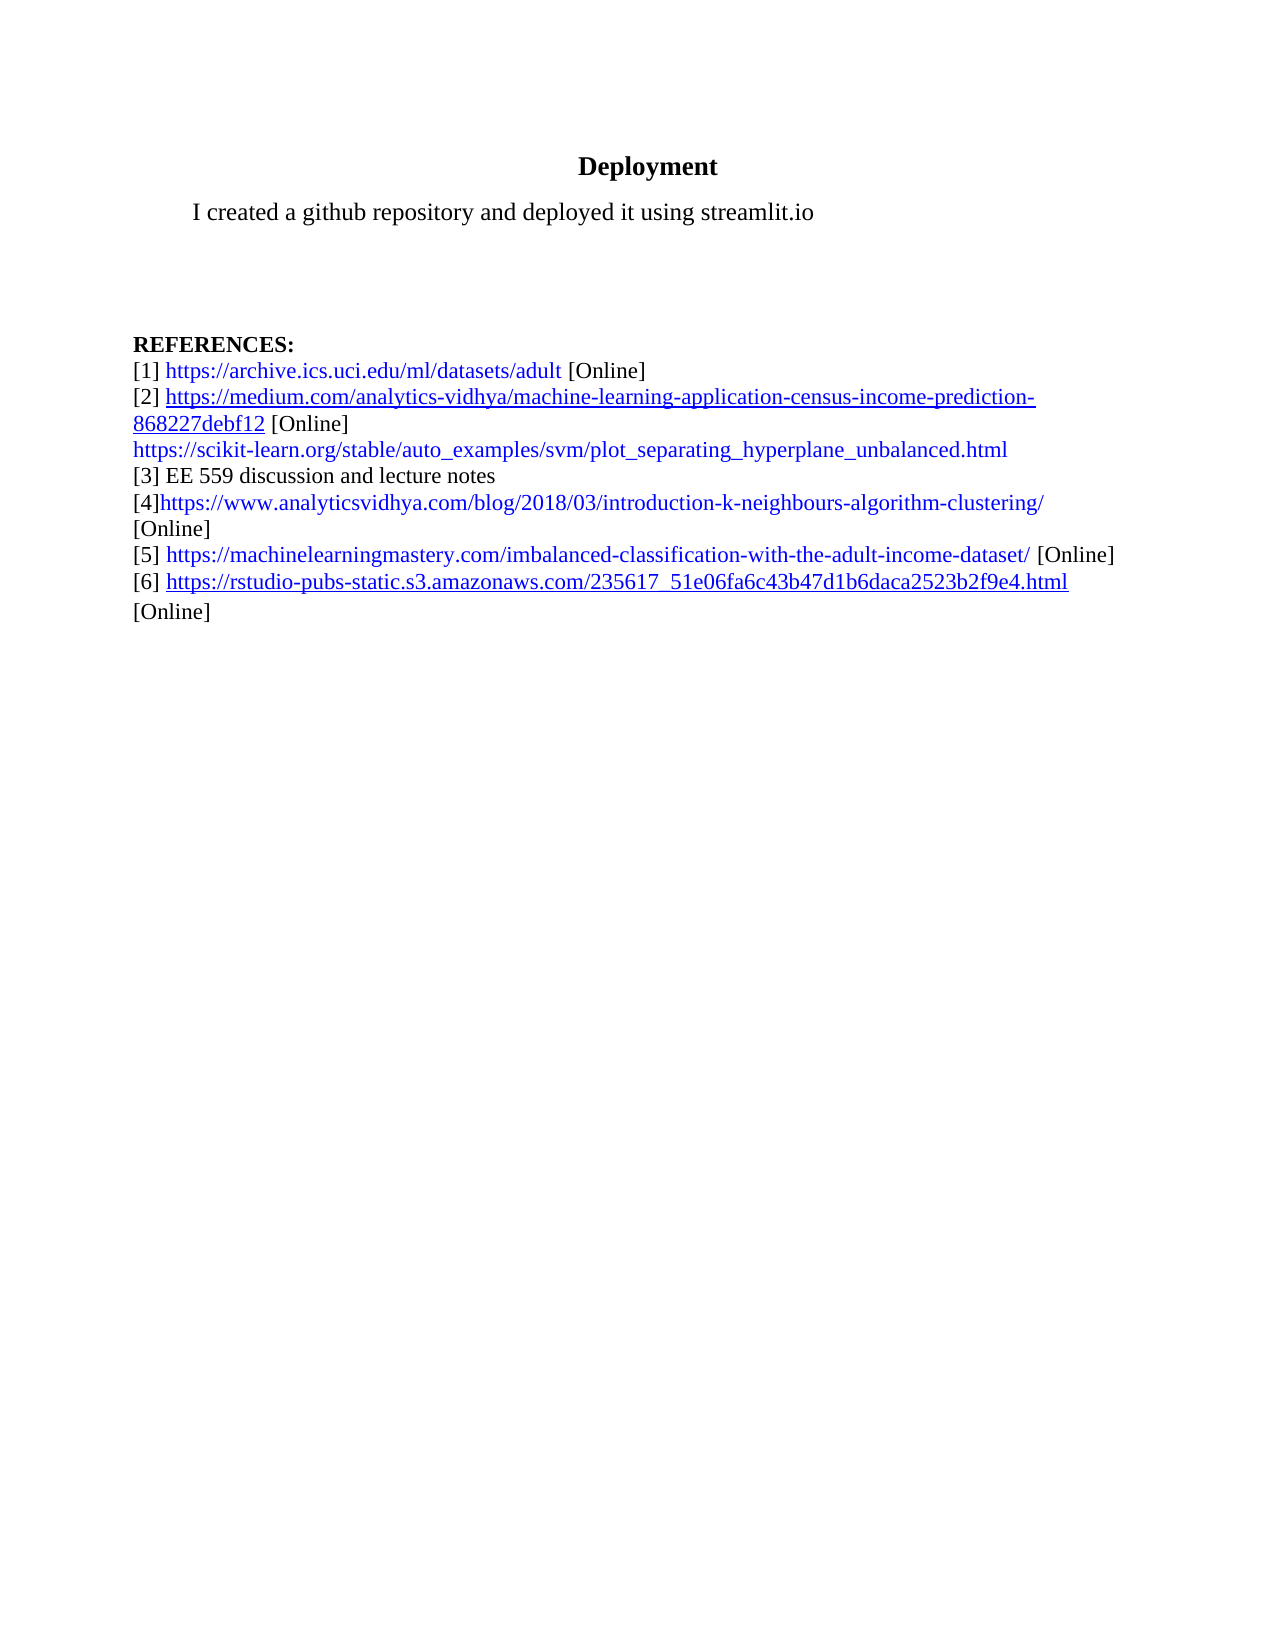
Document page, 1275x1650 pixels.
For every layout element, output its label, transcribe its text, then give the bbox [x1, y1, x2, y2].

text [4]https://www.analyticsvidhya.com/blog/2018/03/introduction-k-neighbours-algorithm-clustering/ [Online] [133, 489, 1125, 542]
text [6] https://rstudio-pubs-static.s3.amazonaws.com/235617_51e06fa6c43b47d1b6daca2523b2f9e4.html [Online] [133, 568, 1125, 624]
subtitle Deployment [170, 150, 1125, 181]
text REFERENCES: [133, 331, 1125, 357]
text [3] EE 559 discussion and lecture notes [133, 462, 1125, 489]
text I created a github repository and deployed it using streamlit.io [192, 197, 1125, 225]
text [2] https://medium.com/analytics-vidhya/machine-learning-application-census-income-prediction-868227debf12 [Online] [133, 383, 1125, 436]
text https://scikit-learn.org/stable/auto_examples/svm/plot_separating_hyperplane_unbalanced.html [133, 436, 1125, 462]
text [5] https://machinelearningmastery.com/imbalanced-classification-with-the-adult-income-dataset/ [Online] [133, 542, 1125, 568]
text [1] https://archive.ics.uci.edu/ml/datasets/adult [Online] [133, 357, 1125, 383]
